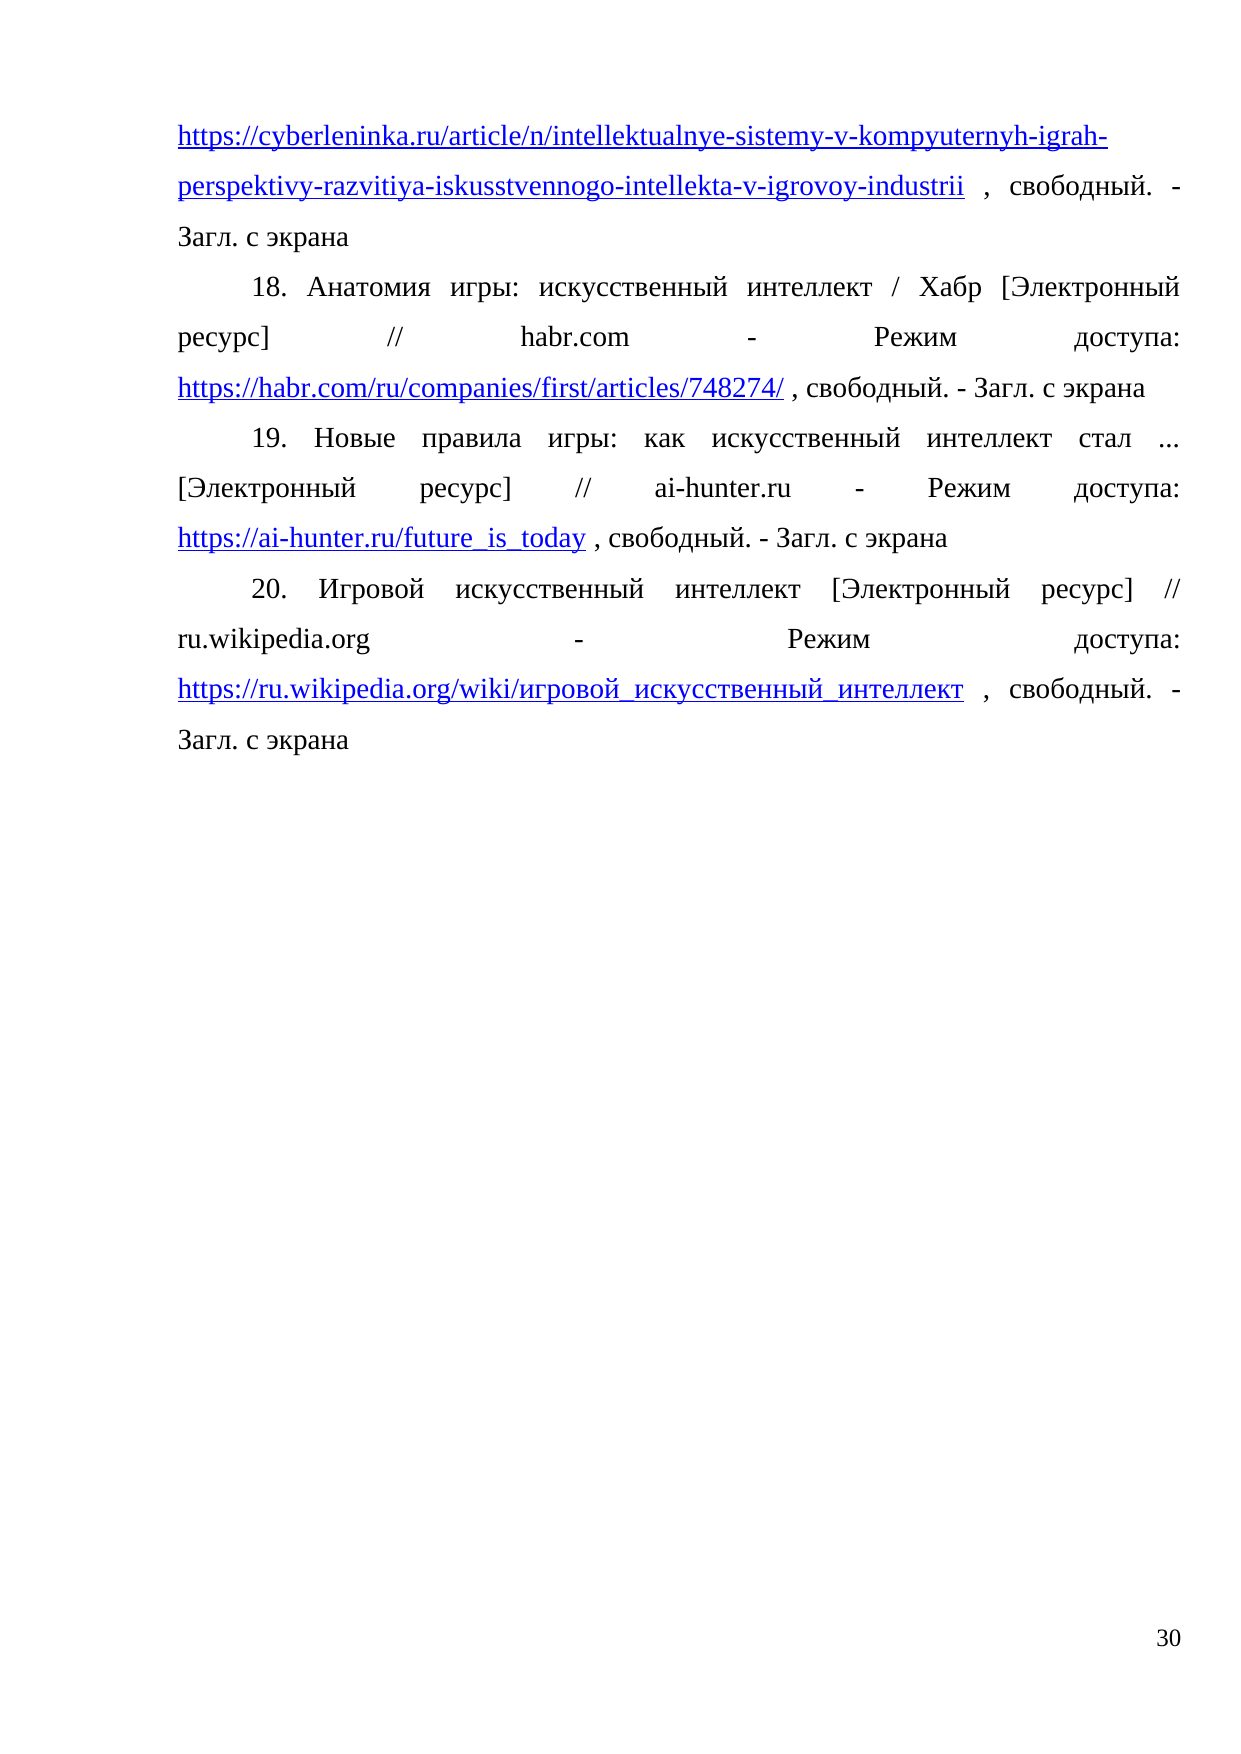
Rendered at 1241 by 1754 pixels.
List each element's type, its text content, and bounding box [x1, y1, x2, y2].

text 19. Новые правила игры: как искусственный интеллект стал ... [Электронный ресурс] // ai-hunter.ru - Режим доступа: https://ai-hunter.ru/future_is_today , свободный. - Загл. с экрана [177, 420, 1181, 554]
text 18. Анатомия игры: искусственный интеллект / Хабр [Электронный ресурс] // habr.com - Режим доступа: https://habr.com/ru/companies/first/articles/748274/ , свободный. - Загл. с экрана [177, 269, 1181, 403]
text 20. Игровой искусственный интеллект [Электронный ресурс] // ru.wikipedia.org - Режим доступа: https://ru.wikipedia.org/wiki/игровой_искусственный_интеллект , свободный. - Загл. с экрана [177, 571, 1181, 755]
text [177, 118, 1181, 252]
